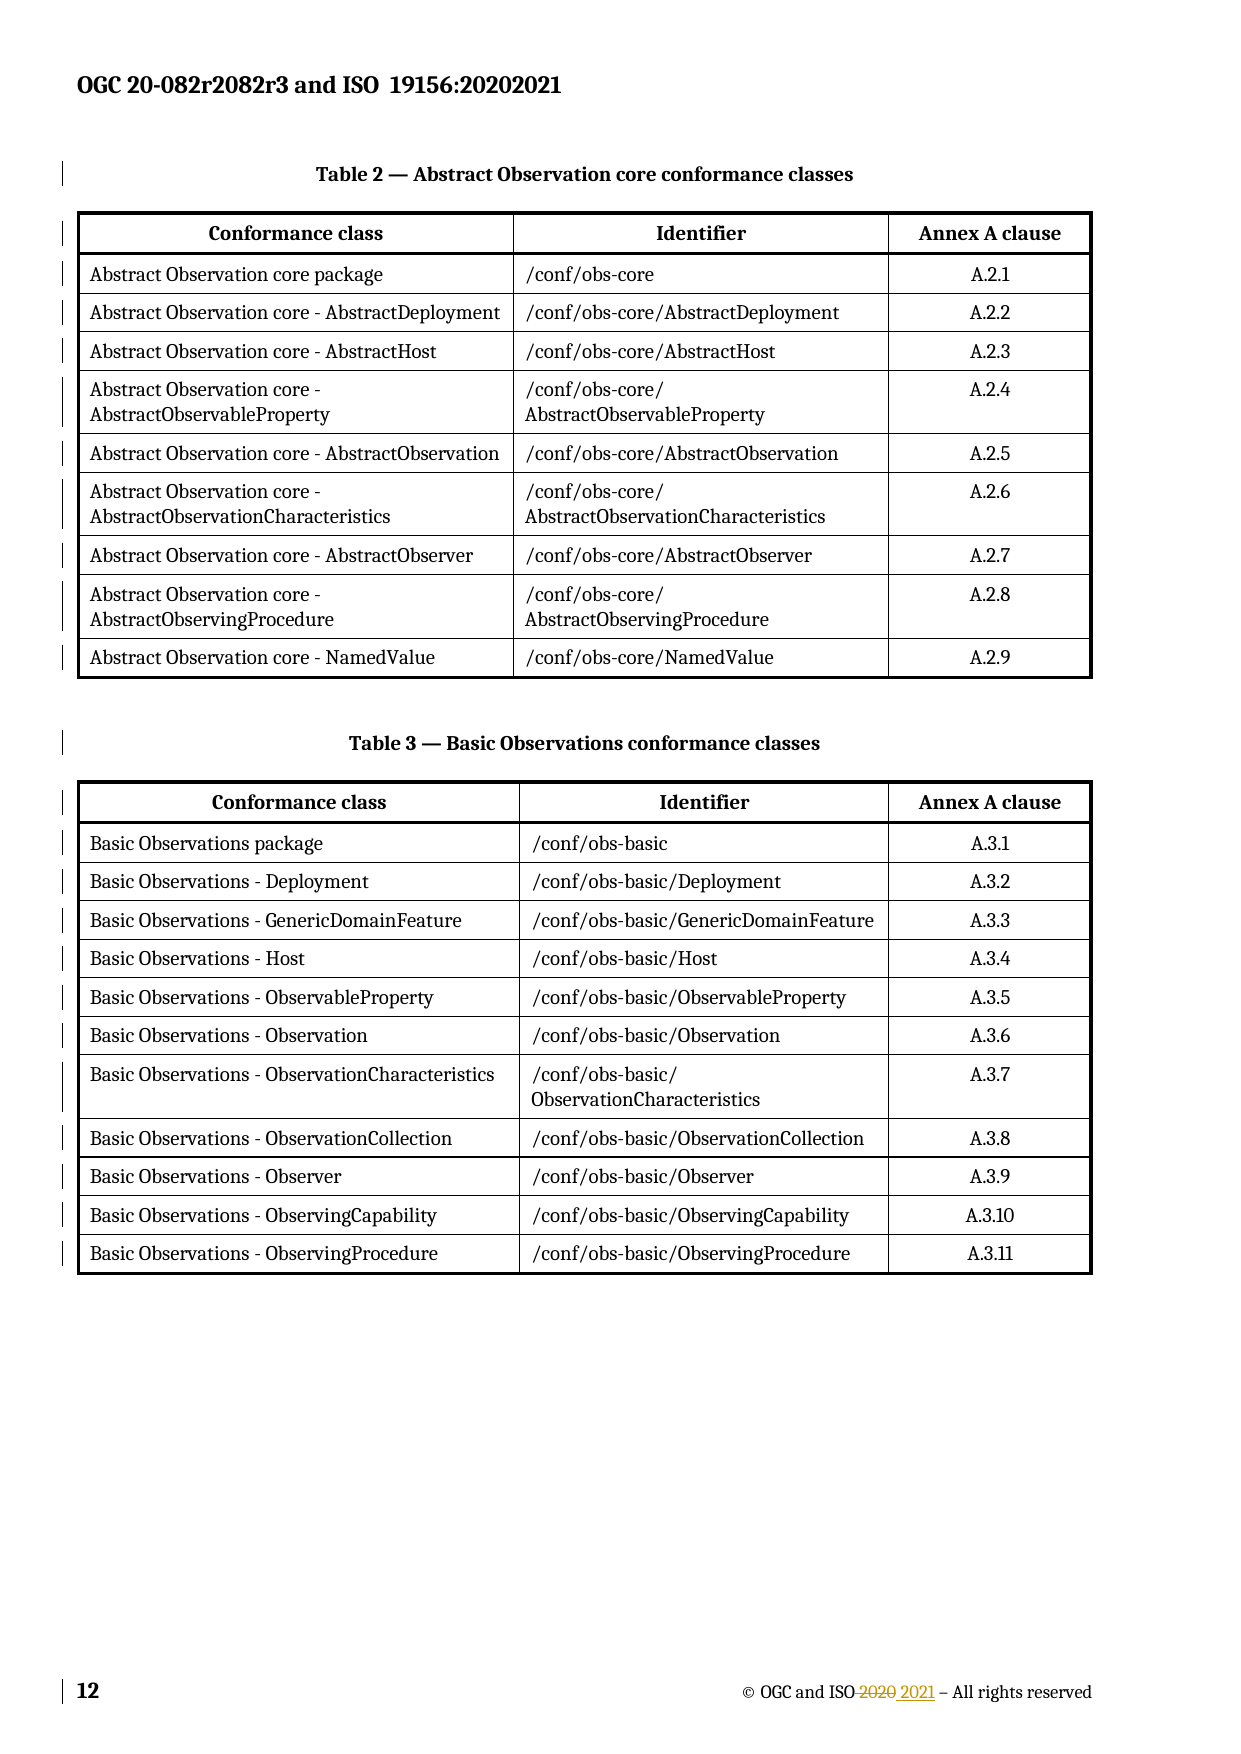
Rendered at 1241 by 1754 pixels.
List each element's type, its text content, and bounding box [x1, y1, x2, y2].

table_cell Abstract Observation core package [80, 255, 513, 293]
table_cell A.3.10 [889, 1196, 1089, 1233]
table_cell /conf/obs-basic/ObservationCollection [520, 1119, 888, 1156]
table_cell A.3.7 [889, 1055, 1089, 1118]
table_cell /conf/obs-basic/ObservableProperty [520, 978, 888, 1016]
table_cell /conf/obs-core/AbstractObservableProperty [514, 371, 888, 433]
table_cell /conf/obs-core/AbstractObservationCharacteristics [514, 473, 888, 535]
table_cell Basic Observations - ObservableProperty [80, 978, 519, 1016]
table_cell A.3.2 [889, 863, 1089, 900]
table_cell /conf/obs-core/AbstractObserver [514, 536, 888, 574]
table_cell /conf/obs-basic/Host [520, 940, 888, 977]
table_cell Abstract Observation core - AbstractObservationCharacteristics [80, 473, 513, 535]
table_cell A.3.4 [889, 940, 1089, 977]
table_cell Basic Observations - ObservingProcedure [80, 1235, 519, 1272]
table_cell Basic Observations package [80, 824, 519, 862]
table_cell /conf/obs-core/AbstractObservingProcedure [514, 575, 888, 637]
table_cell /conf/obs-core/AbstractObservation [514, 434, 888, 472]
table_cell A.2.8 [889, 575, 1089, 637]
table_cell Abstract Observation core - AbstractObserver [80, 536, 513, 574]
table_cell Basic Observations - Deployment [80, 863, 519, 900]
table_cell /conf/obs-basic/Deployment [520, 863, 888, 900]
table_cell A.2.3 [889, 332, 1089, 370]
table_header Identifier [514, 215, 888, 252]
table_cell Basic Observations - ObservationCharacteristics [80, 1055, 519, 1118]
table_cell /conf/obs-basic/ObservingCapability [520, 1196, 888, 1233]
table_cell Abstract Observation core - AbstractObservableProperty [80, 371, 513, 433]
table_cell /conf/obs-basic [520, 824, 888, 862]
table_cell A.3.11 [889, 1235, 1089, 1272]
table_cell A.3.8 [889, 1119, 1089, 1156]
table_cell A.2.1 [889, 255, 1089, 293]
table_cell A.3.9 [889, 1158, 1089, 1195]
table_cell Basic Observations - GenericDomainFeature [80, 901, 519, 939]
text Table 3 — Basic Observations conformance classes [77, 730, 1092, 755]
table_cell A.2.7 [889, 536, 1089, 574]
table_cell /conf/obs-basic/ObservingProcedure [520, 1235, 888, 1272]
table_header Identifier [520, 784, 888, 821]
table_cell /conf/obs-basic/Observation [520, 1017, 888, 1054]
table_cell Basic Observations - Host [80, 940, 519, 977]
table_cell Basic Observations - ObservationCollection [80, 1119, 519, 1156]
table_cell A.2.5 [889, 434, 1089, 472]
table_cell /conf/obs-basic/Observer [520, 1158, 888, 1195]
table_header Annex A clause [889, 215, 1089, 252]
table_cell /conf/obs-core/NamedValue [514, 639, 888, 676]
table_cell A.3.6 [889, 1017, 1089, 1054]
table_cell Abstract Observation core - AbstractObservingProcedure [80, 575, 513, 637]
table_cell /conf/obs-core/AbstractDeployment [514, 294, 888, 331]
table_cell A.2.9 [889, 639, 1089, 676]
table_cell Basic Observations - Observer [80, 1158, 519, 1195]
table_cell A.3.5 [889, 978, 1089, 1016]
table_cell /conf/obs-core/AbstractHost [514, 332, 888, 370]
table_cell A.3.1 [889, 824, 1089, 862]
table_cell Abstract Observation core - AbstractHost [80, 332, 513, 370]
table_header Annex A clause [889, 784, 1089, 821]
table_cell /conf/obs-basic/ObservationCharacteristics [520, 1055, 888, 1118]
table_cell Abstract Observation core - AbstractObservation [80, 434, 513, 472]
table_header Conformance class [80, 784, 519, 821]
table_cell A.2.6 [889, 473, 1089, 535]
table_header Conformance class [80, 215, 513, 252]
table_cell A.3.3 [889, 901, 1089, 939]
text Table 2 — Abstract Observation core conformance classes [77, 161, 1092, 186]
table_cell Basic Observations - ObservingCapability [80, 1196, 519, 1233]
table_cell /conf/obs-core [514, 255, 888, 293]
table_cell A.2.2 [889, 294, 1089, 331]
table_cell /conf/obs-basic/GenericDomainFeature [520, 901, 888, 939]
table_cell Basic Observations - Observation [80, 1017, 519, 1054]
table_cell A.2.4 [889, 371, 1089, 433]
table_cell Abstract Observation core - AbstractDeployment [80, 294, 513, 331]
table_cell Abstract Observation core - NamedValue [80, 639, 513, 676]
